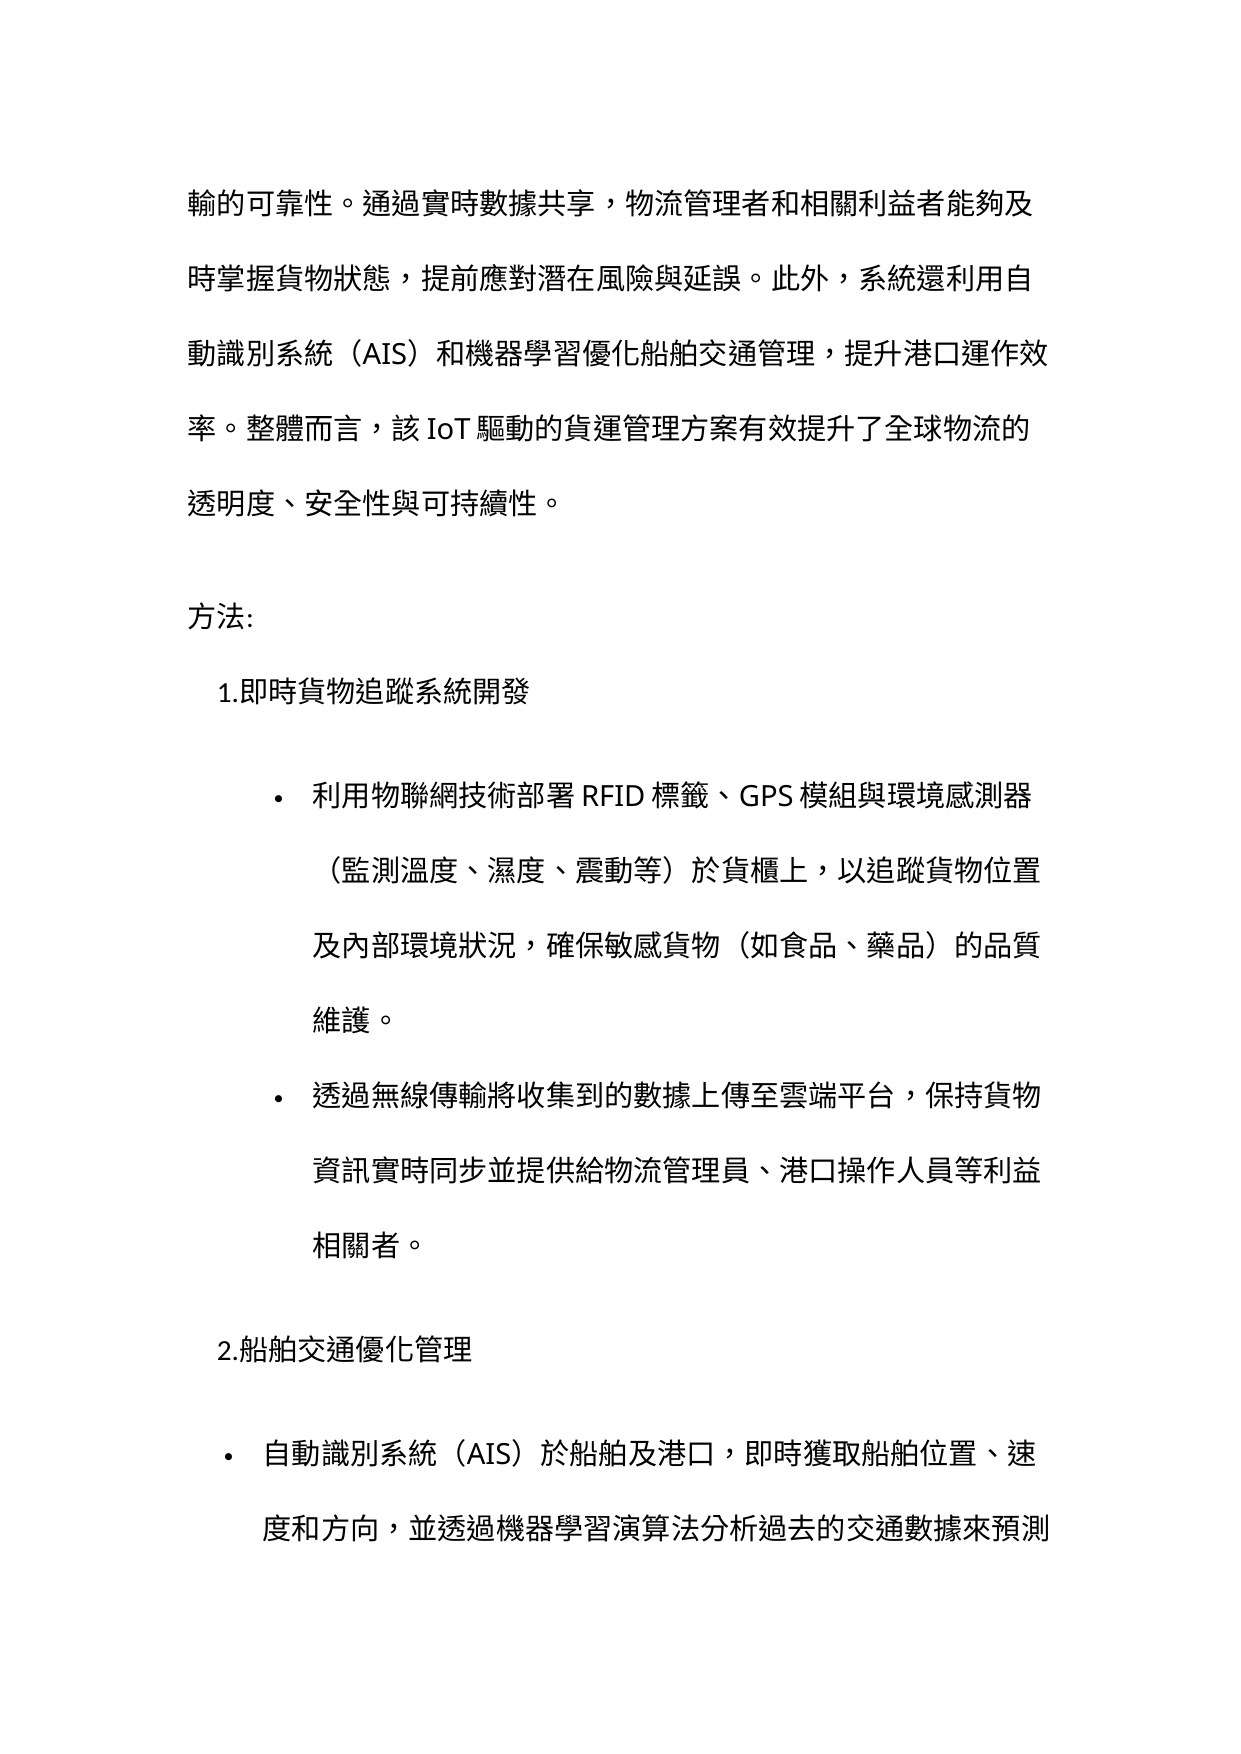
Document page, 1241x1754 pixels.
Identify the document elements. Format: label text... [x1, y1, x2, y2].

list 透過無線傳輸將收集到的數據上傳至雲端平台，保持貨物資訊實時同步並提供給物流管理員、港口操作人員等利益相關者。 [275, 1056, 1053, 1281]
list 利用物聯網技術部署RFID標籤、GPS模組與環境感測器（監測溫度、濕度、震動等）於貨櫃上，以追蹤貨物位置及內部環境狀況，確保敏感貨物（如食品、藥品）的品質維護。 [275, 756, 1053, 1056]
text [187, 164, 1053, 539]
text 2.船舶交通優化管理 [187, 1310, 1053, 1385]
text 1.即時貨物追蹤系統開發 [187, 652, 1053, 727]
text 方法: [187, 577, 1053, 652]
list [225, 1414, 1053, 1564]
